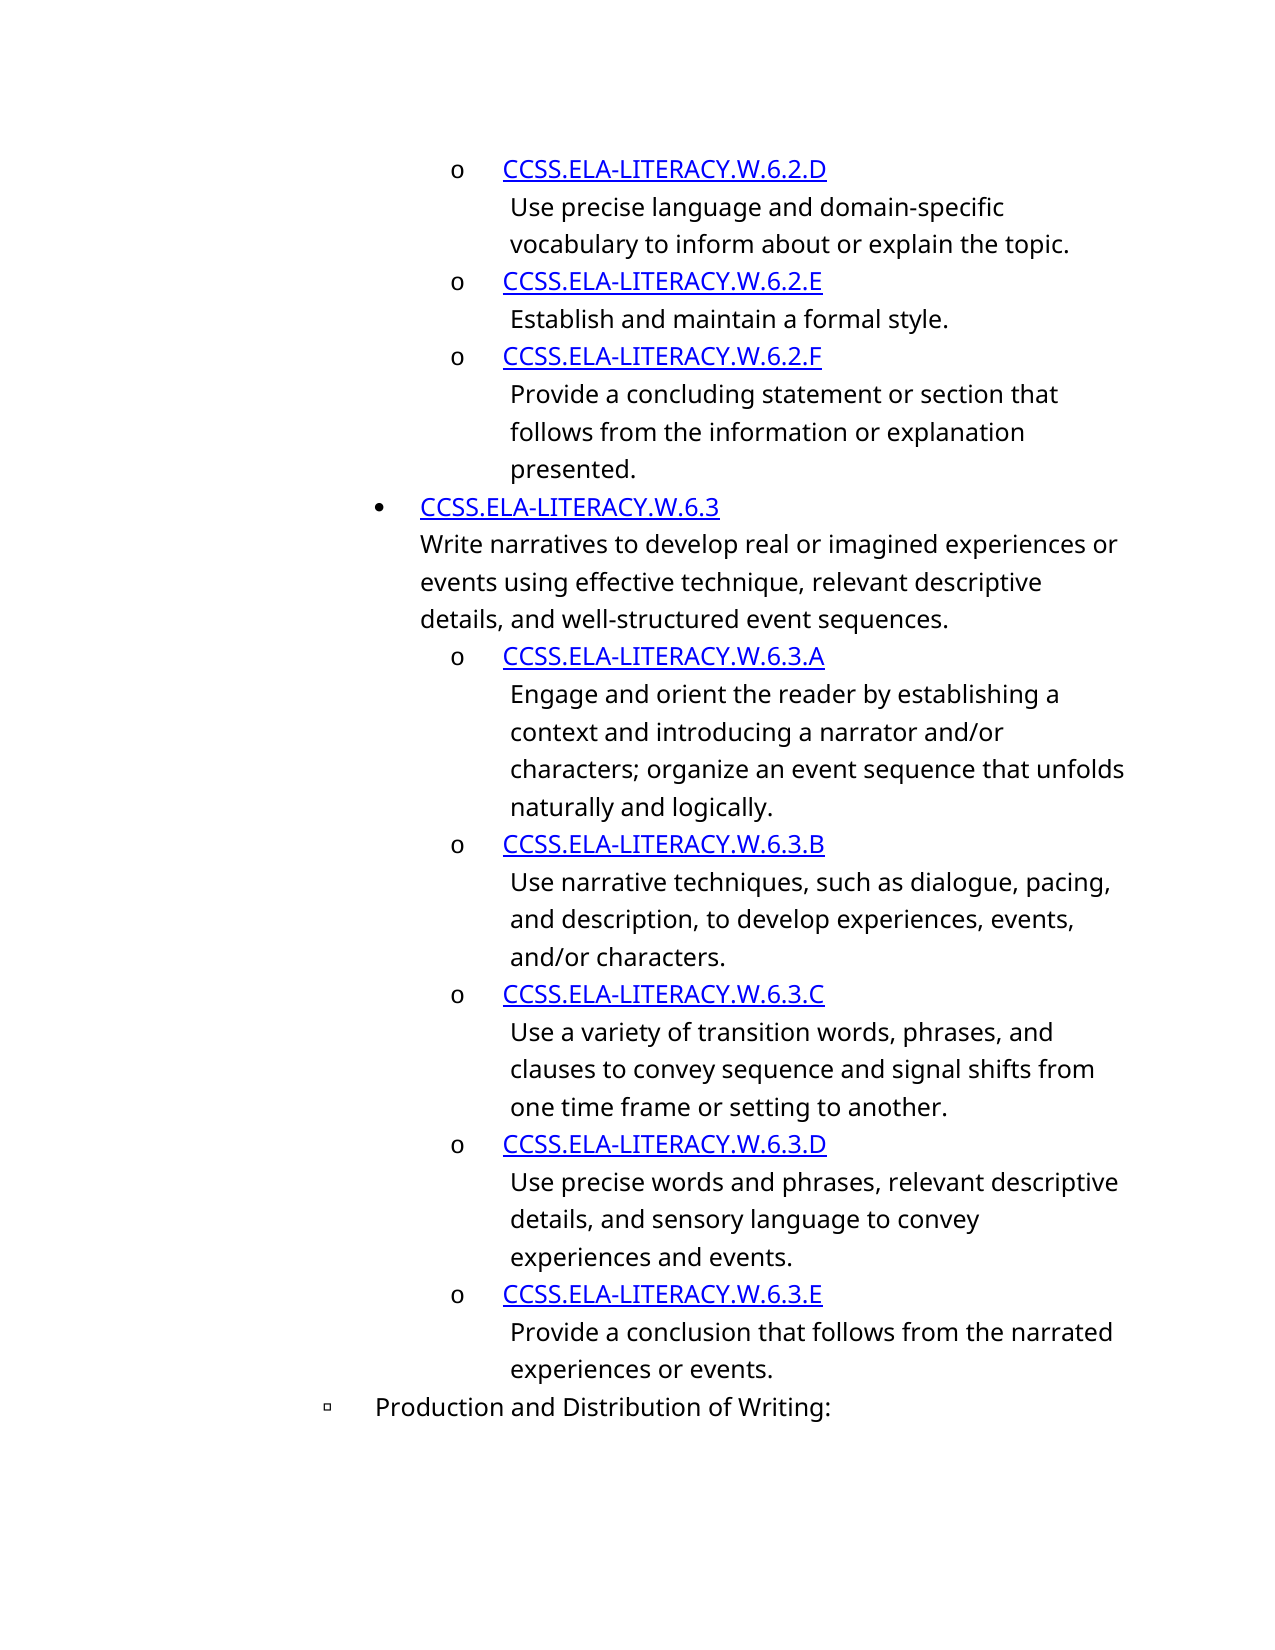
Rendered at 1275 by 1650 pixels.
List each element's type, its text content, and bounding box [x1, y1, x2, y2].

text CCSS.ELA-LITERACY.W.6.3.D Use precise words and phrases, relevant descriptive details, and sensory language to convey experiences and events. [450, 1125, 1125, 1275]
text CCSS.ELA-LITERACY.W.6.3.C Use a variety of transition words, phrases, and clauses to convey sequence and signal shifts from one time frame or setting to another. [450, 975, 1125, 1125]
text CCSS.ELA-LITERACY.W.6.3 Write narratives to develop real or imagined experiences or events using effective technique, relevant descriptive details, and well-structured event sequences. [375, 487, 1125, 637]
text CCSS.ELA-LITERACY.W.6.3.B Use narrative techniques, such as dialogue, pacing, and description, to develop experiences, events, and/or characters. [450, 825, 1125, 975]
text Production and Distribution of Writing: [322, 1387, 1125, 1425]
text CCSS.ELA-LITERACY.W.6.2.E Establish and maintain a formal style. [450, 262, 1125, 337]
text CCSS.ELA-LITERACY.W.6.2.D Use precise language and domain-specific vocabulary to inform about or explain the topic. [450, 150, 1125, 262]
text CCSS.ELA-LITERACY.W.6.2.F Provide a concluding statement or section that follows from the information or explanation presented. [450, 337, 1125, 487]
text CCSS.ELA-LITERACY.W.6.3.E Provide a conclusion that follows from the narrated experiences or events. [450, 1275, 1125, 1387]
text CCSS.ELA-LITERACY.W.6.3.A Engage and orient the reader by establishing a context and introducing a narrator and/or characters; organize an event sequence that unfolds naturally and logically. [450, 637, 1125, 825]
